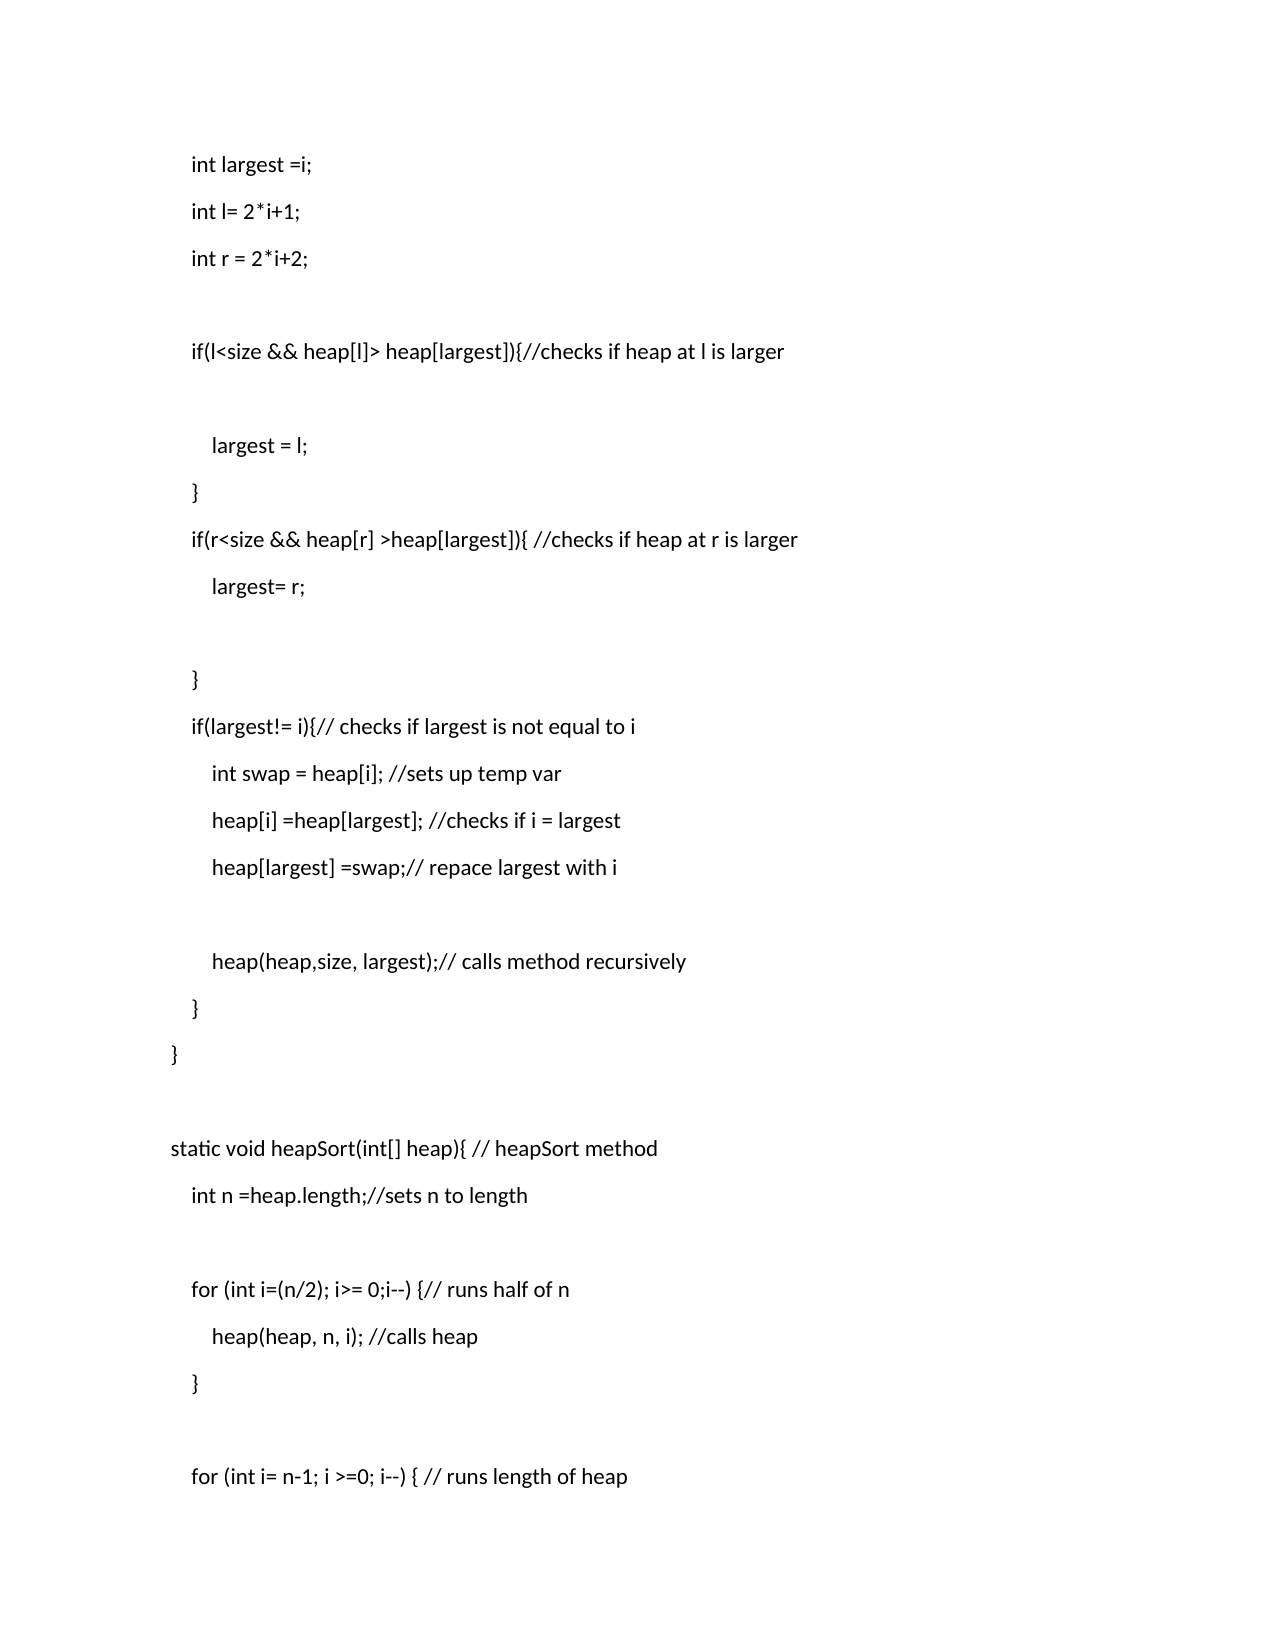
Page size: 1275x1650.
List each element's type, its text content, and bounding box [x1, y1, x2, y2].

text int l= 2*i+1; [150, 197, 1125, 225]
text if(largest!= i){// checks if largest is not equal to i [150, 712, 1125, 741]
text heap[i] =heap[largest]; //checks if i = largest [150, 806, 1125, 834]
text if(r<size && heap[r] >heap[largest]){ //checks if heap at r is larger [150, 525, 1125, 553]
text for (int i= n-1; i >=0; i--) { // runs length of heap [150, 1462, 1125, 1491]
text int largest =i; [150, 150, 1125, 178]
text } [150, 994, 1125, 1022]
text } [150, 1041, 1125, 1069]
text for (int i=(n/2); i>= 0;i--) {// runs half of n [150, 1275, 1125, 1303]
text heap(heap, n, i); //calls heap [150, 1322, 1125, 1350]
text int n =heap.length;//sets n to length [150, 1181, 1125, 1209]
text int swap = heap[i]; //sets up temp var [150, 759, 1125, 787]
text largest= r; [150, 572, 1125, 600]
text largest = l; [150, 431, 1125, 459]
text int r = 2*i+2; [150, 244, 1125, 272]
text static void heapSort(int[] heap){ // heapSort method [150, 1134, 1125, 1162]
text heap(heap,size, largest);// calls method recursively [150, 947, 1125, 975]
text } [150, 478, 1125, 506]
text } [150, 1369, 1125, 1397]
text heap[largest] =swap;// repace largest with i [150, 853, 1125, 881]
text } [150, 666, 1125, 694]
text if(l<size && heap[l]> heap[largest]){//checks if heap at l is larger [150, 337, 1125, 366]
